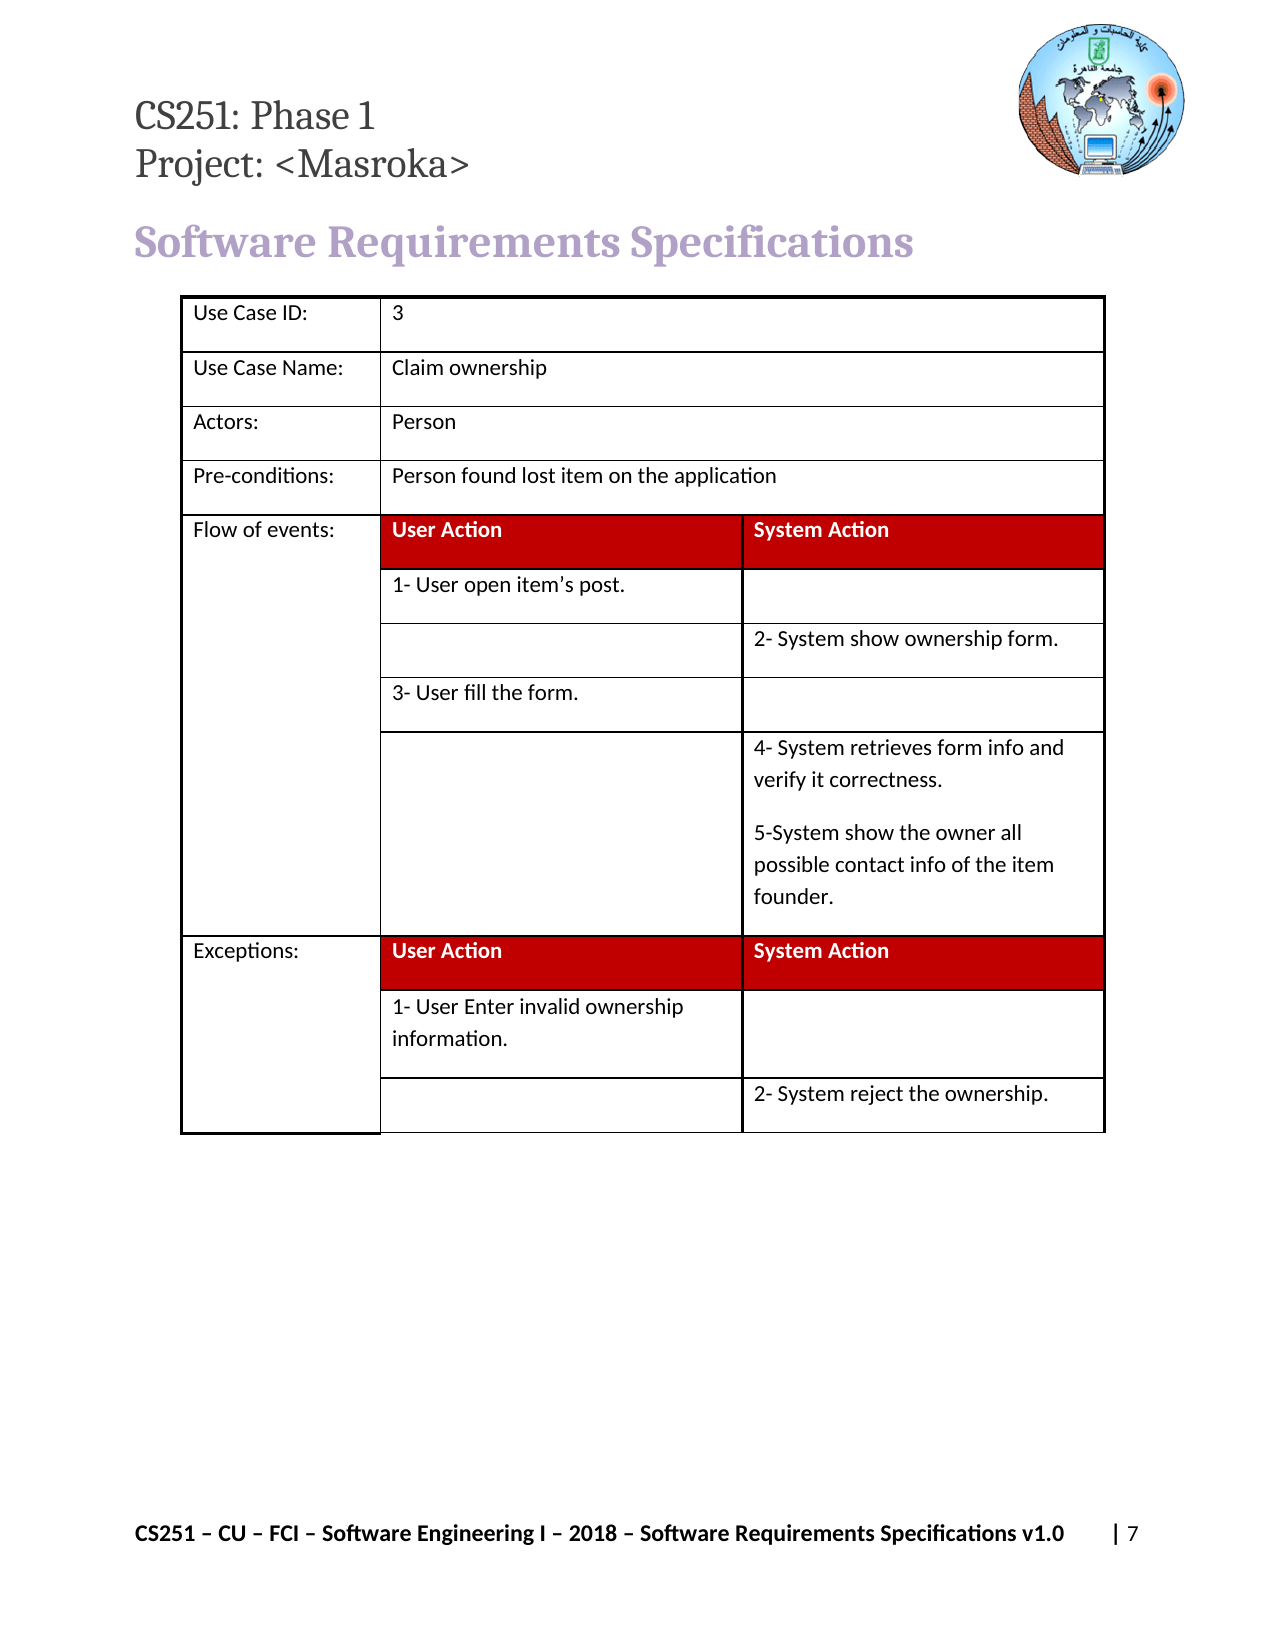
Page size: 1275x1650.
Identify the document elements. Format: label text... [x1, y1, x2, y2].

table_cell Flow of events: [183, 516, 380, 935]
table_cell 3- User fill the form. [381, 678, 741, 731]
table_cell System Action [744, 937, 1103, 989]
table_cell 2- System show ownership form. [744, 624, 1103, 677]
table_cell 4- System retrieves form info and verify it correctness. 5-System show the owner all possible contact info of the item founder. [744, 733, 1103, 935]
table_cell 1- User Enter invalid ownership information. [381, 991, 741, 1077]
table_cell [381, 1079, 741, 1132]
table_cell Person found lost item on the application [381, 461, 1103, 514]
table_cell System Action [744, 516, 1103, 568]
table_cell 2- System reject the ownership. [744, 1079, 1103, 1132]
table_header Use Case ID: [183, 299, 380, 351]
table_cell User Action [381, 516, 741, 568]
table_cell Person [381, 407, 1103, 460]
table_cell [744, 991, 1103, 1077]
table_cell [744, 570, 1103, 623]
table_cell 1- User open item’s post. [381, 570, 741, 623]
table_cell [381, 624, 741, 677]
table_cell Exceptions: [183, 937, 380, 1132]
table_cell Pre-conditions: [183, 461, 380, 514]
table_header 3 [381, 299, 1103, 351]
table_cell Actors: [183, 407, 380, 460]
table_cell Use Case Name: [183, 353, 380, 406]
table_cell Claim ownership [381, 353, 1103, 406]
table_cell [381, 733, 741, 935]
table_cell [744, 678, 1103, 731]
picture [1018, 24, 1186, 180]
table_cell User Action [381, 937, 741, 989]
